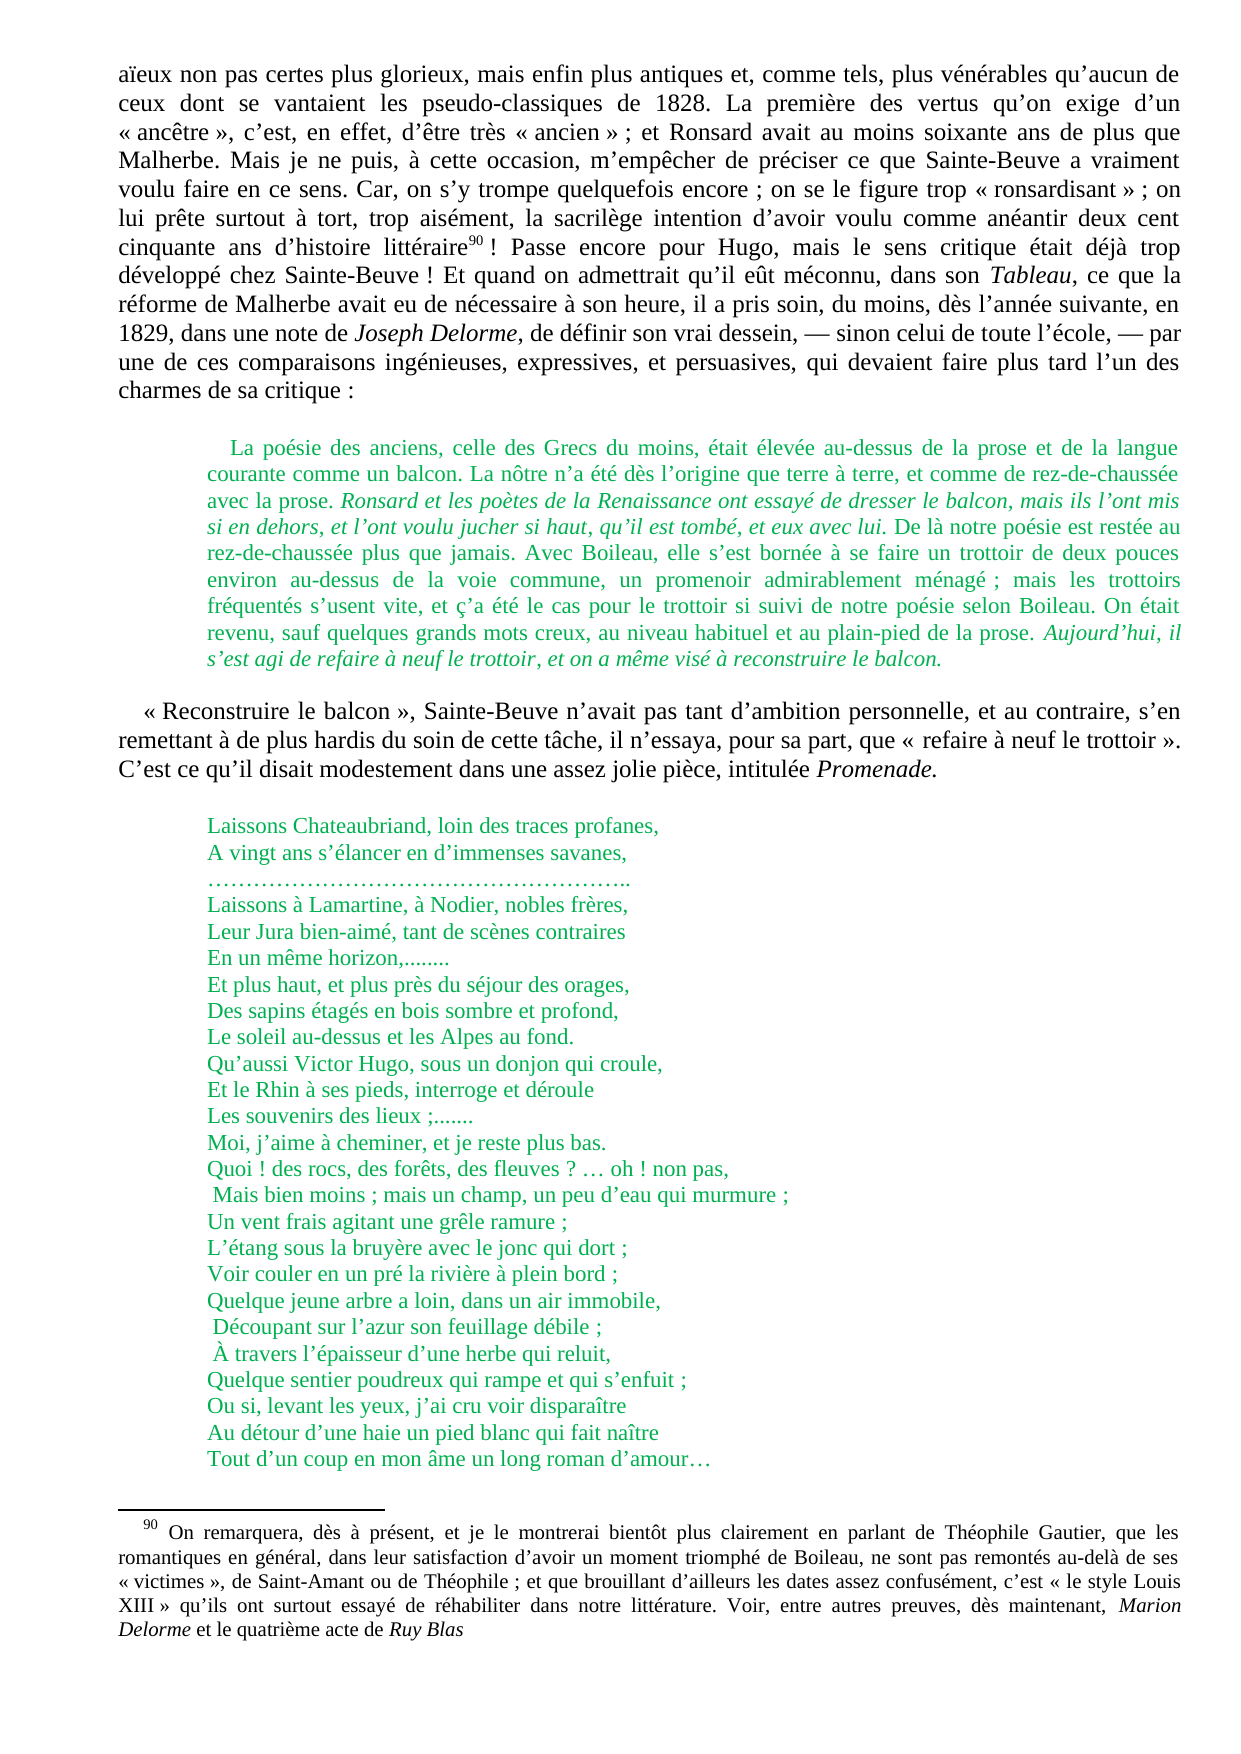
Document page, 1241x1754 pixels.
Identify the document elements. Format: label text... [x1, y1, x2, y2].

text Tout d’un coup en mon âme un long roman d’amour… [207, 1445, 1181, 1471]
text Ou si, levant les yeux, j’ai cru voir disparaître [207, 1392, 1181, 1419]
text Les souvenirs des lieux ;....... [207, 1102, 1181, 1129]
text À travers l’épaisseur d’une herbe qui reluit, [207, 1339, 1181, 1366]
text Des sapins étagés en bois sombre et profond, [207, 997, 1181, 1023]
text Au détour d’une haie un pied blanc qui fait naître [207, 1419, 1181, 1445]
text Voir couler en un pré la rivière à plein bord ; [207, 1261, 1181, 1287]
text Et plus haut, et plus près du séjour des orages, [207, 971, 1181, 997]
text Moi, j’aime à cheminer, et je reste plus bas. [207, 1129, 1181, 1155]
text Quelque sentier poudreux qui rampe et qui s’enfuit ; [207, 1366, 1181, 1392]
text Laissons Chateaubriand, loin des traces profanes, [207, 812, 1181, 839]
text Qu’aussi Victor Hugo, sous un donjon qui croule, [207, 1050, 1181, 1076]
text Leur Jura bien-aimé, tant de scènes contraires [207, 918, 1181, 944]
text En un même horizon,........ [207, 944, 1181, 971]
text Mais bien moins ; mais un champ, un peu d’eau qui murmure ; [207, 1181, 1181, 1208]
text ……………………………………………….. [207, 865, 1181, 892]
text Laissons à Lamartine, à Nodier, nobles frères, [207, 892, 1181, 918]
text Quoi ! des rocs, des forêts, des fleuves ? … oh ! non pas, [207, 1155, 1181, 1181]
text Quelque jeune arbre a loin, dans un air immobile, [207, 1287, 1181, 1313]
text « Reconstruire le balcon », Sainte-Beuve n’avait pas tant d’ambition personnelle, et au contraire, s’en remettant à de plus hardis du soin de cette tâche, il n’essaya, pour sa part, que « refaire à neuf le trottoir ». C’est ce qu’il disait modestement dans une assez jolie pièce, intitulée Promenade. [118, 696, 1181, 782]
text A vingt ans s’élancer en d’immenses savanes, [207, 839, 1181, 865]
text Découpant sur l’azur son feuillage débile ; [207, 1313, 1181, 1339]
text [118, 59, 1181, 404]
text La poésie des anciens, celle des Grecs du moins, était élevée au-dessus de la prose et de la langue courante comme un balcon. La nôtre n’a été dès l’origine que terre à terre, et comme de rez-de-chaussée avec la prose. Ronsard et les poètes de la Renaissance ont essayé de dresser le balcon, mais ils l’ont mis si en dehors, et l’ont voulu jucher si haut, qu’il est tombé, et eux avec lui. De là notre poésie est restée au rez-de-chaussée plus que jamais. Avec Boileau, elle s’est bornée à se faire un trottoir de deux pouces environ au-dessus de la voie commune, un promenoir admirablement ménagé ; mais les trottoirs fréquentés s’usent vite, et ç’a été le cas pour le trottoir si suivi de notre poésie selon Boileau. On était revenu, sauf quelques grands mots creux, au niveau habituel et au plain-pied de la prose. Aujourd’hui, il s’est agi de refaire à neuf le trottoir, et on a même visé à reconstruire le balcon. [207, 434, 1181, 671]
text L’étang sous la bruyère avec le jonc qui dort ; [207, 1234, 1181, 1261]
text Le soleil au-dessus et les Alpes au fond. [207, 1023, 1181, 1050]
text Un vent frais agitant une grêle ramure ; [207, 1208, 1181, 1234]
text Et le Rhin à ses pieds, interroge et déroule [207, 1076, 1181, 1102]
